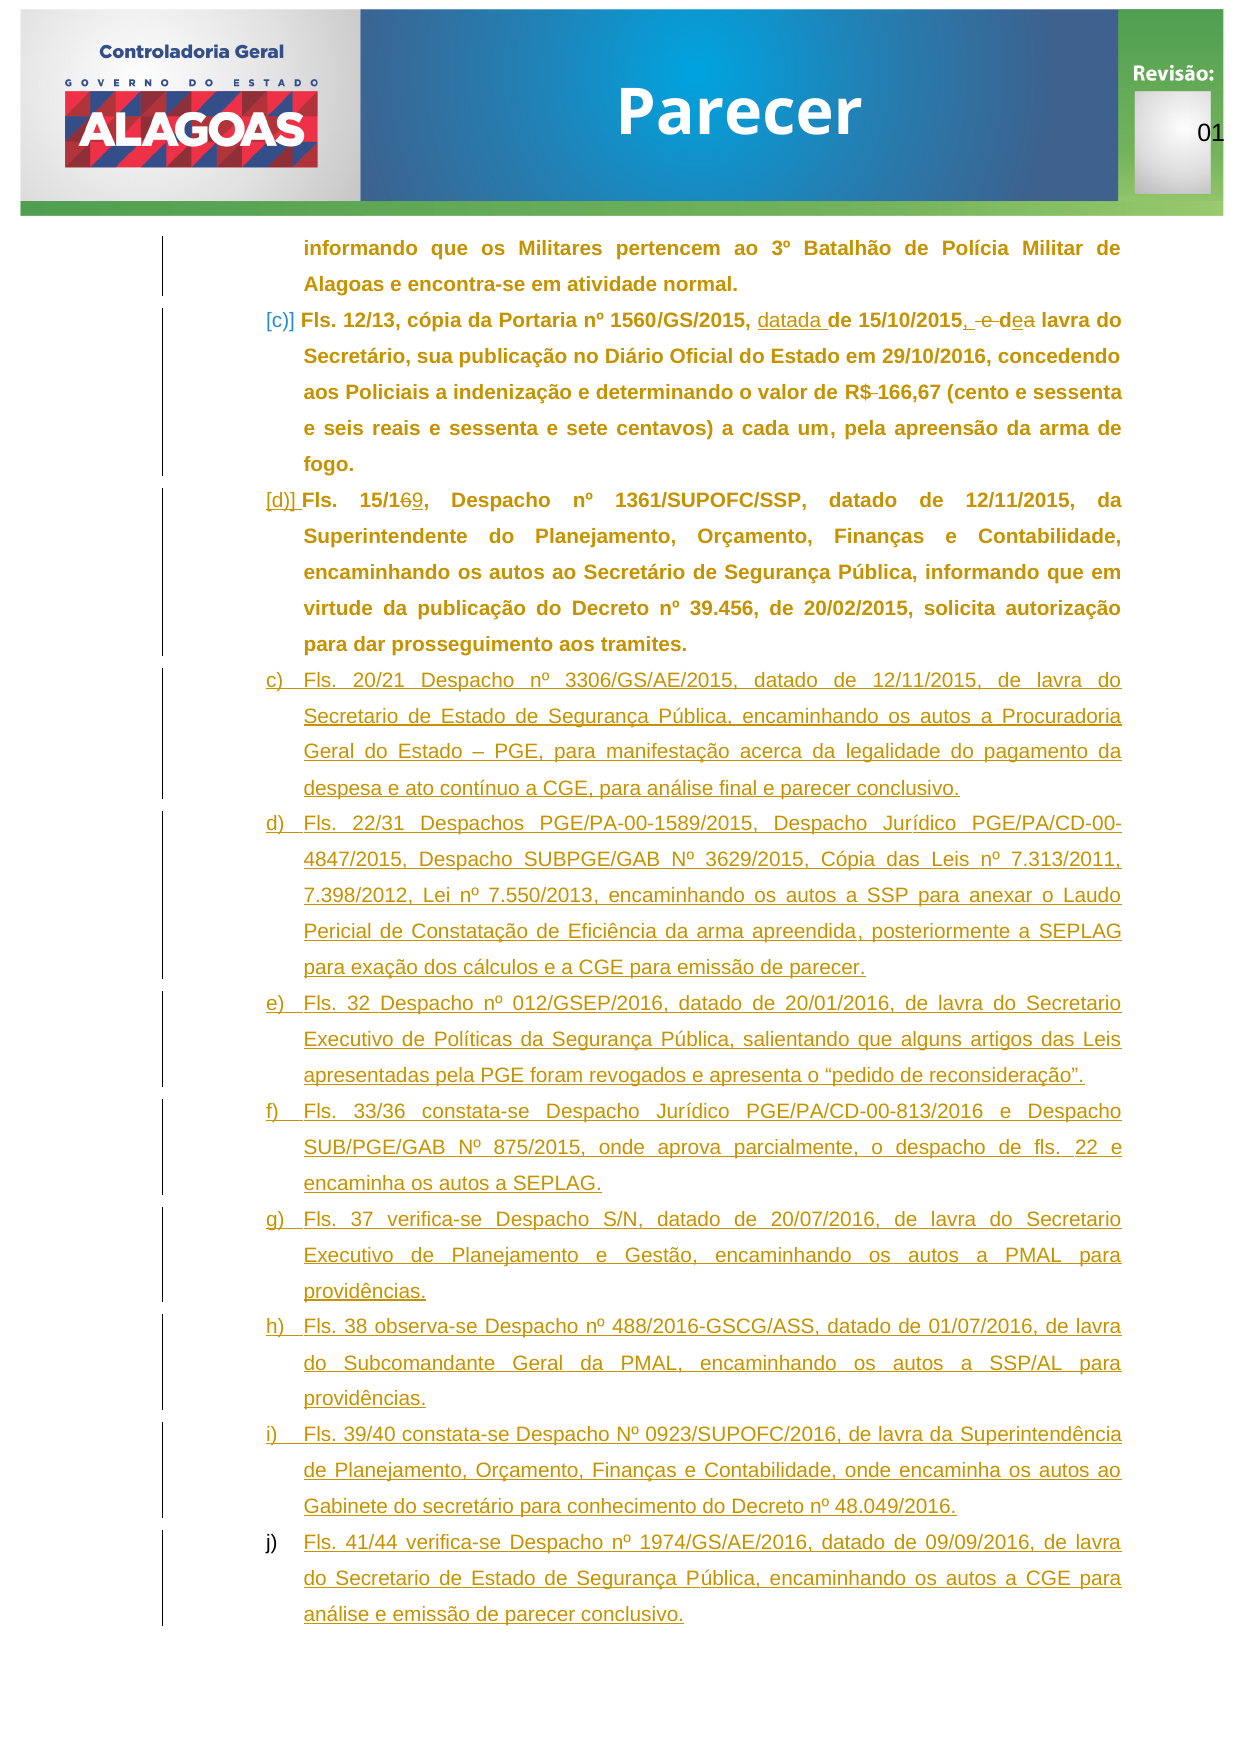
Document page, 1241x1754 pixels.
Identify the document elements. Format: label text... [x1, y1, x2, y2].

list Fls. 12/13, cópia da Portaria nº 1560/GS/2015, de 15/10/2015d lavra do Secretário, sua publicação no Diário Oficial do Estado em 29/10/2016, concedendo aos Policiais a indenização e determinando o valor de R$166,67 (cento e sessenta e seis reais e sessenta e sete centavos) a cada um, pela apreensão da arma de fogo. [266, 308, 1122, 476]
list Fls. 15/1, Despacho nº 1361/SUPOFC/SSP, datado de 12/11/2015, da Superintendente do Planejamento, Orçamento, Finanças e Contabilidade, encaminhando os autos ao Secretário de Segurança Pública, informando que em virtude da publicação do Decreto nº 39.456, de 20/02/2015, solicita autorização para dar prosseguimento aos tramites. [266, 488, 1122, 656]
picture [20, 9, 1224, 216]
